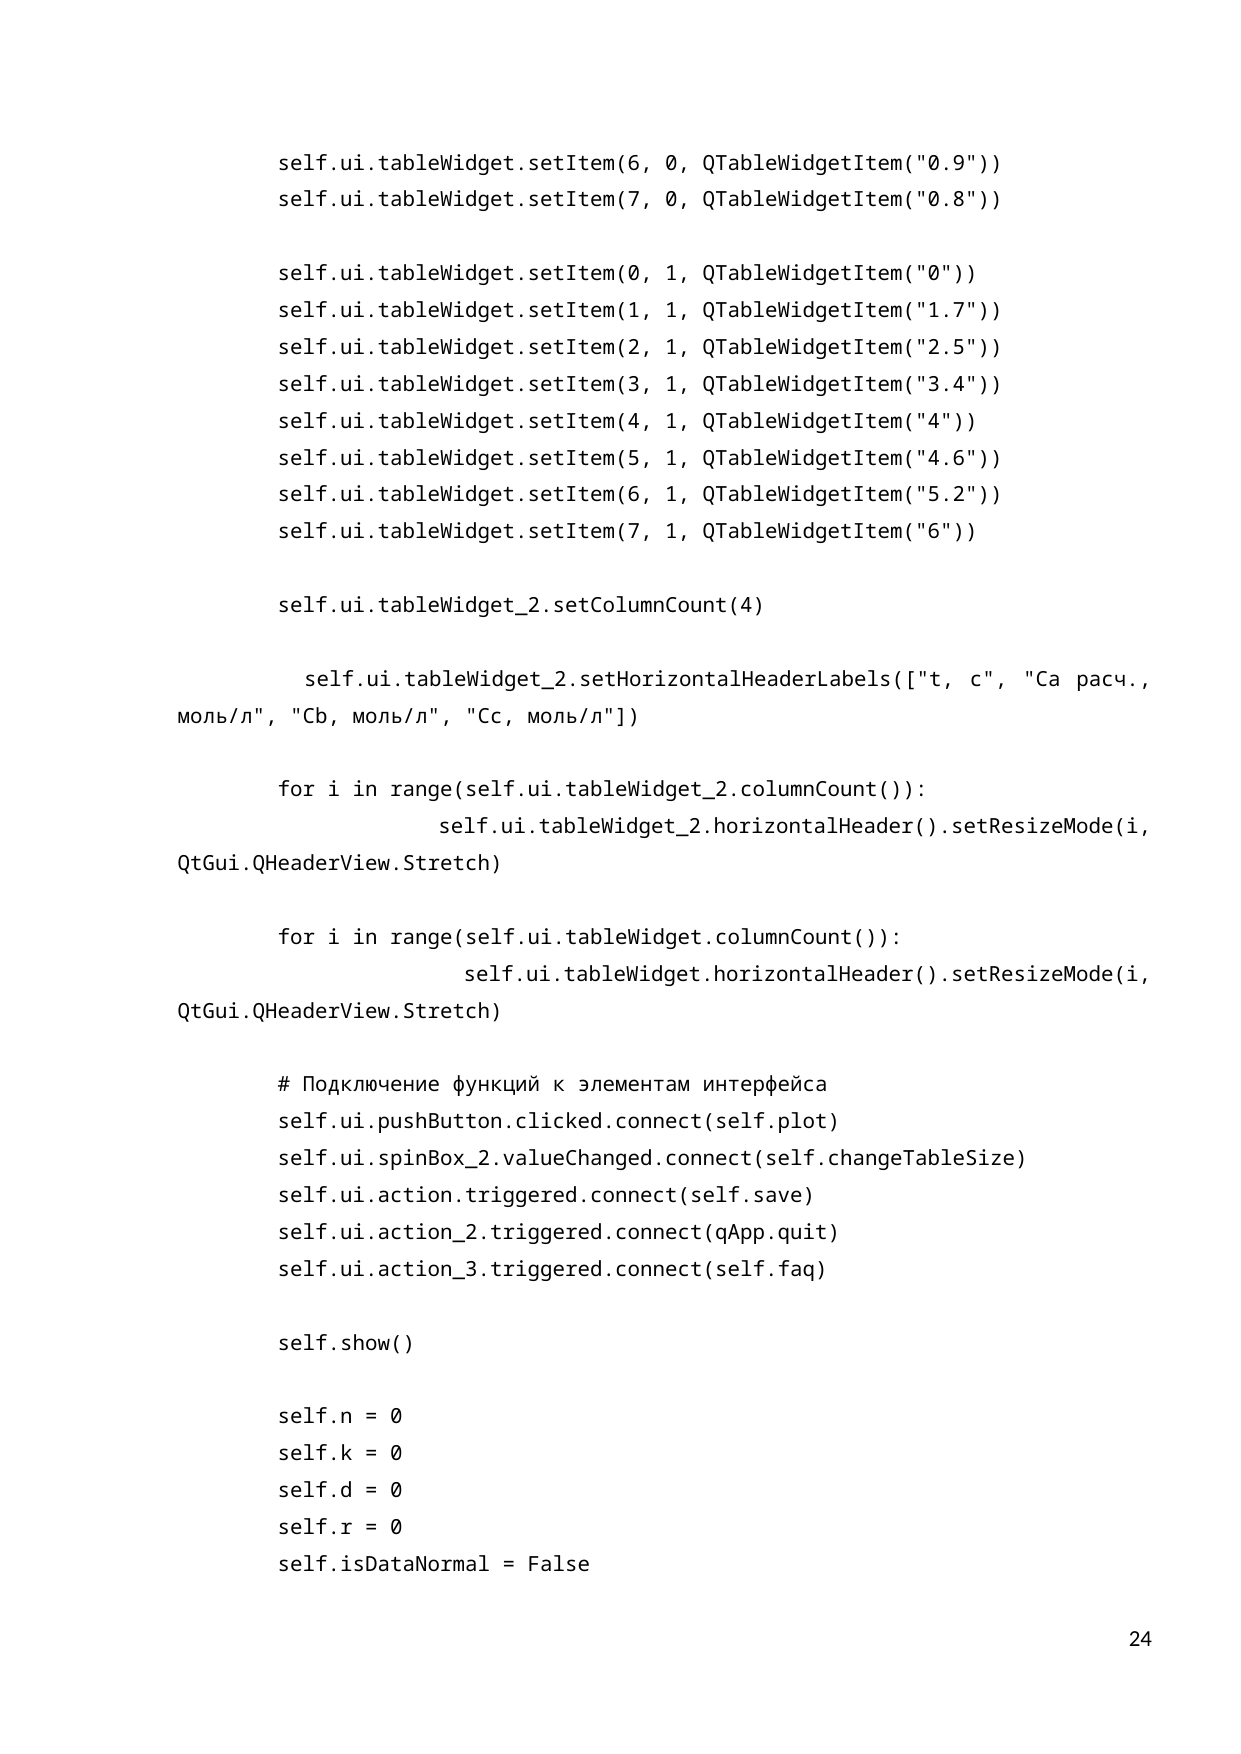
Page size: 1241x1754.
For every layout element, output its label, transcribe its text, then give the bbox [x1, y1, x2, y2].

text self.ui.tableWidget.setItem(5, 1, QTableWidgetItem("4.6")) [177, 443, 1152, 471]
text self.n = 0 [177, 1401, 1152, 1430]
text self.ui.pushButton.clicked.connect(self.plot) [177, 1106, 1152, 1135]
text self.ui.tableWidget_2.setHorizontalHeaderLabels(["t, с", "Ca расч., моль/л", "Cb, моль/л", "Cc, моль/л"]) [177, 664, 1152, 729]
text self.ui.tableWidget.setItem(6, 0, QTableWidgetItem("0.9")) [177, 148, 1152, 176]
text self.ui.tableWidget.setItem(1, 1, QTableWidgetItem("1.7")) [177, 295, 1152, 324]
text self.ui.tableWidget_2.horizontalHeader().setResizeMode(i, QtGui.QHeaderView.Stretch) [177, 811, 1152, 877]
text self.ui.tableWidget.setItem(6, 1, QTableWidgetItem("5.2")) [177, 479, 1152, 508]
text self.ui.tableWidget.setItem(4, 1, QTableWidgetItem("4")) [177, 406, 1152, 434]
text self.ui.tableWidget_2.setColumnCount(4) [177, 590, 1152, 619]
text self.ui.tableWidget.setItem(7, 0, QTableWidgetItem("0.8")) [177, 184, 1152, 213]
text self.isDataNormal = False [177, 1549, 1152, 1577]
text self.ui.tableWidget.setItem(7, 1, QTableWidgetItem("6")) [177, 516, 1152, 545]
text self.ui.tableWidget.setItem(2, 1, QTableWidgetItem("2.5")) [177, 332, 1152, 361]
text self.ui.action.triggered.connect(self.save) [177, 1180, 1152, 1209]
text self.ui.spinBox_2.valueChanged.connect(self.changeTableSize) [177, 1143, 1152, 1172]
text self.ui.action_3.triggered.connect(self.faq) [177, 1254, 1152, 1282]
text self.show() [177, 1328, 1152, 1356]
text self.ui.tableWidget.setItem(3, 1, QTableWidgetItem("3.4")) [177, 369, 1152, 397]
text self.ui.tableWidget.horizontalHeader().setResizeMode(i, QtGui.QHeaderView.Stretch) [177, 959, 1152, 1024]
text self.r = 0 [177, 1512, 1152, 1541]
text self.d = 0 [177, 1475, 1152, 1504]
text self.k = 0 [177, 1438, 1152, 1467]
text for i in range(self.ui.tableWidget.columnCount()): [177, 922, 1152, 951]
text for i in range(self.ui.tableWidget_2.columnCount()): [177, 774, 1152, 803]
text # Подключение функций к элементам интерфейса [177, 1069, 1152, 1098]
text self.ui.tableWidget.setItem(0, 1, QTableWidgetItem("0")) [177, 258, 1152, 287]
text self.ui.action_2.triggered.connect(qApp.quit) [177, 1217, 1152, 1246]
